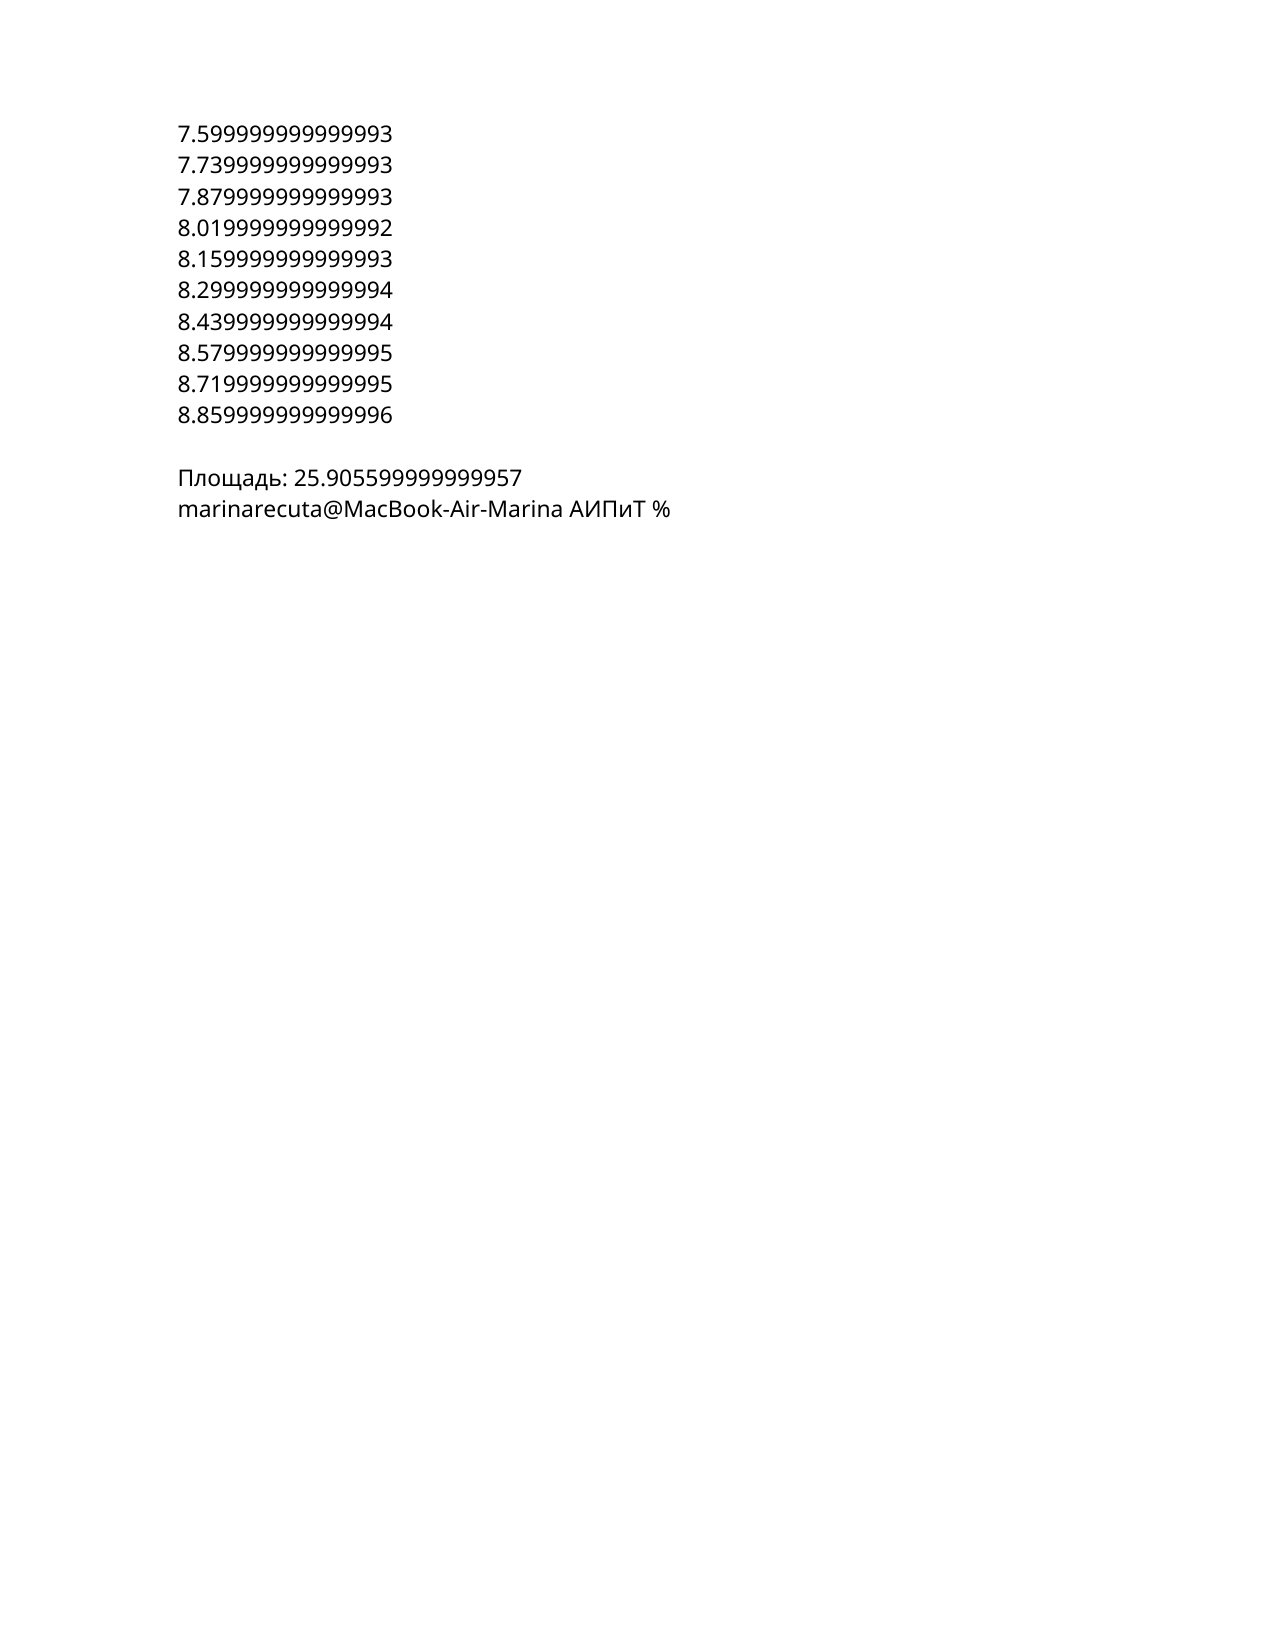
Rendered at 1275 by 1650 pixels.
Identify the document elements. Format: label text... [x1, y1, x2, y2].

text 8.019999999999992 [177, 212, 1186, 243]
text 8.579999999999995 [177, 337, 1186, 368]
text 8.719999999999995 [177, 368, 1186, 399]
text 7.599999999999993 [177, 118, 1186, 149]
text 8.439999999999994 [177, 306, 1186, 337]
text Площадь: 25.905599999999957 [177, 462, 1186, 493]
text marinarecuta@MacBook-Air-Marina АИПиТ % [177, 493, 1186, 524]
text 8.859999999999996 [177, 399, 1186, 431]
text 7.879999999999993 [177, 181, 1186, 212]
text 8.299999999999994 [177, 274, 1186, 306]
text 7.739999999999993 [177, 149, 1186, 181]
text 8.159999999999993 [177, 243, 1186, 274]
